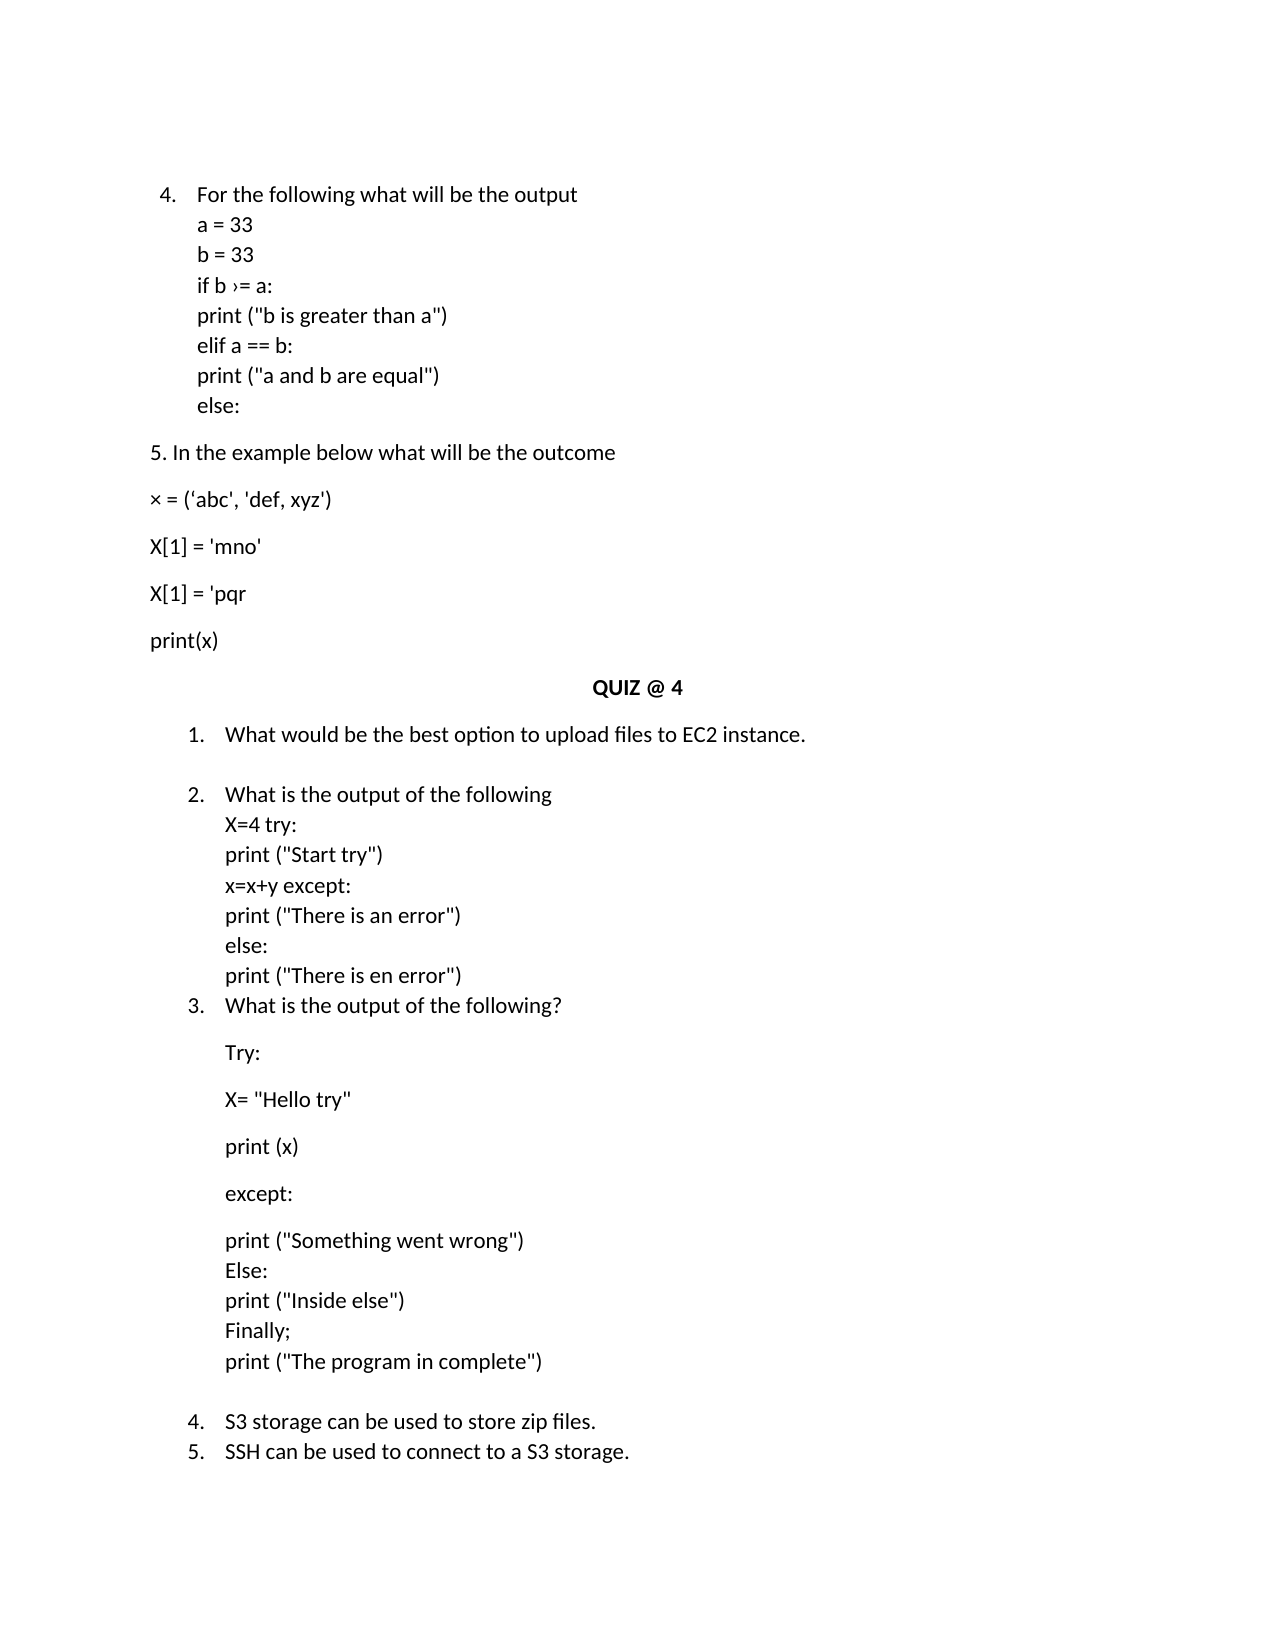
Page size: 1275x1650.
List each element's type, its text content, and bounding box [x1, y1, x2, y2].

list What is the output of the following? [187, 992, 1125, 1020]
list print ("Something went wrong") [225, 1226, 1125, 1254]
list x=x+у except: [225, 871, 1125, 899]
list For the following what will be the output [159, 180, 1125, 208]
text X[1] = 'pqr [150, 579, 1125, 607]
list b = 33 [197, 241, 1125, 269]
list if b ›= a: [197, 271, 1125, 299]
text except: [225, 1179, 1125, 1207]
list print ("b is greater than a") [197, 301, 1125, 329]
list print ("There is en error") [225, 961, 1125, 989]
list What would be the best option to upload files to EC2 instance. [187, 720, 1125, 748]
text × = (‘abc', 'def, xyz') [150, 485, 1125, 513]
list print ("Start try") [225, 841, 1125, 869]
text X[1] = 'mno' [150, 532, 1125, 560]
text print (x) [225, 1132, 1125, 1160]
list print ("The program in complete") [225, 1347, 1125, 1375]
text 5. In the example below what will be the outcome [150, 438, 1125, 467]
text print(x) [150, 626, 1125, 654]
list SSH can be used to connect to a S3 storage. [187, 1437, 1125, 1466]
text QUIZ @ 4 [150, 673, 1125, 701]
list Else: [225, 1256, 1125, 1284]
list а = 33 [197, 210, 1125, 238]
list else: [197, 392, 1125, 420]
text X= "Hello try" [225, 1085, 1125, 1113]
list X=4 try: [225, 810, 1125, 838]
list print ("a and b are equal") [197, 361, 1125, 389]
list elif a == b: [197, 331, 1125, 359]
list S3 storage can be used to store zip files. [187, 1407, 1125, 1435]
list print ("There is an error") [225, 901, 1125, 929]
list else: [225, 931, 1125, 959]
list What is the output of the following [187, 780, 1125, 808]
list Finally; [225, 1317, 1125, 1345]
list print ("Inside else") [225, 1286, 1125, 1314]
text Try: [225, 1038, 1125, 1067]
